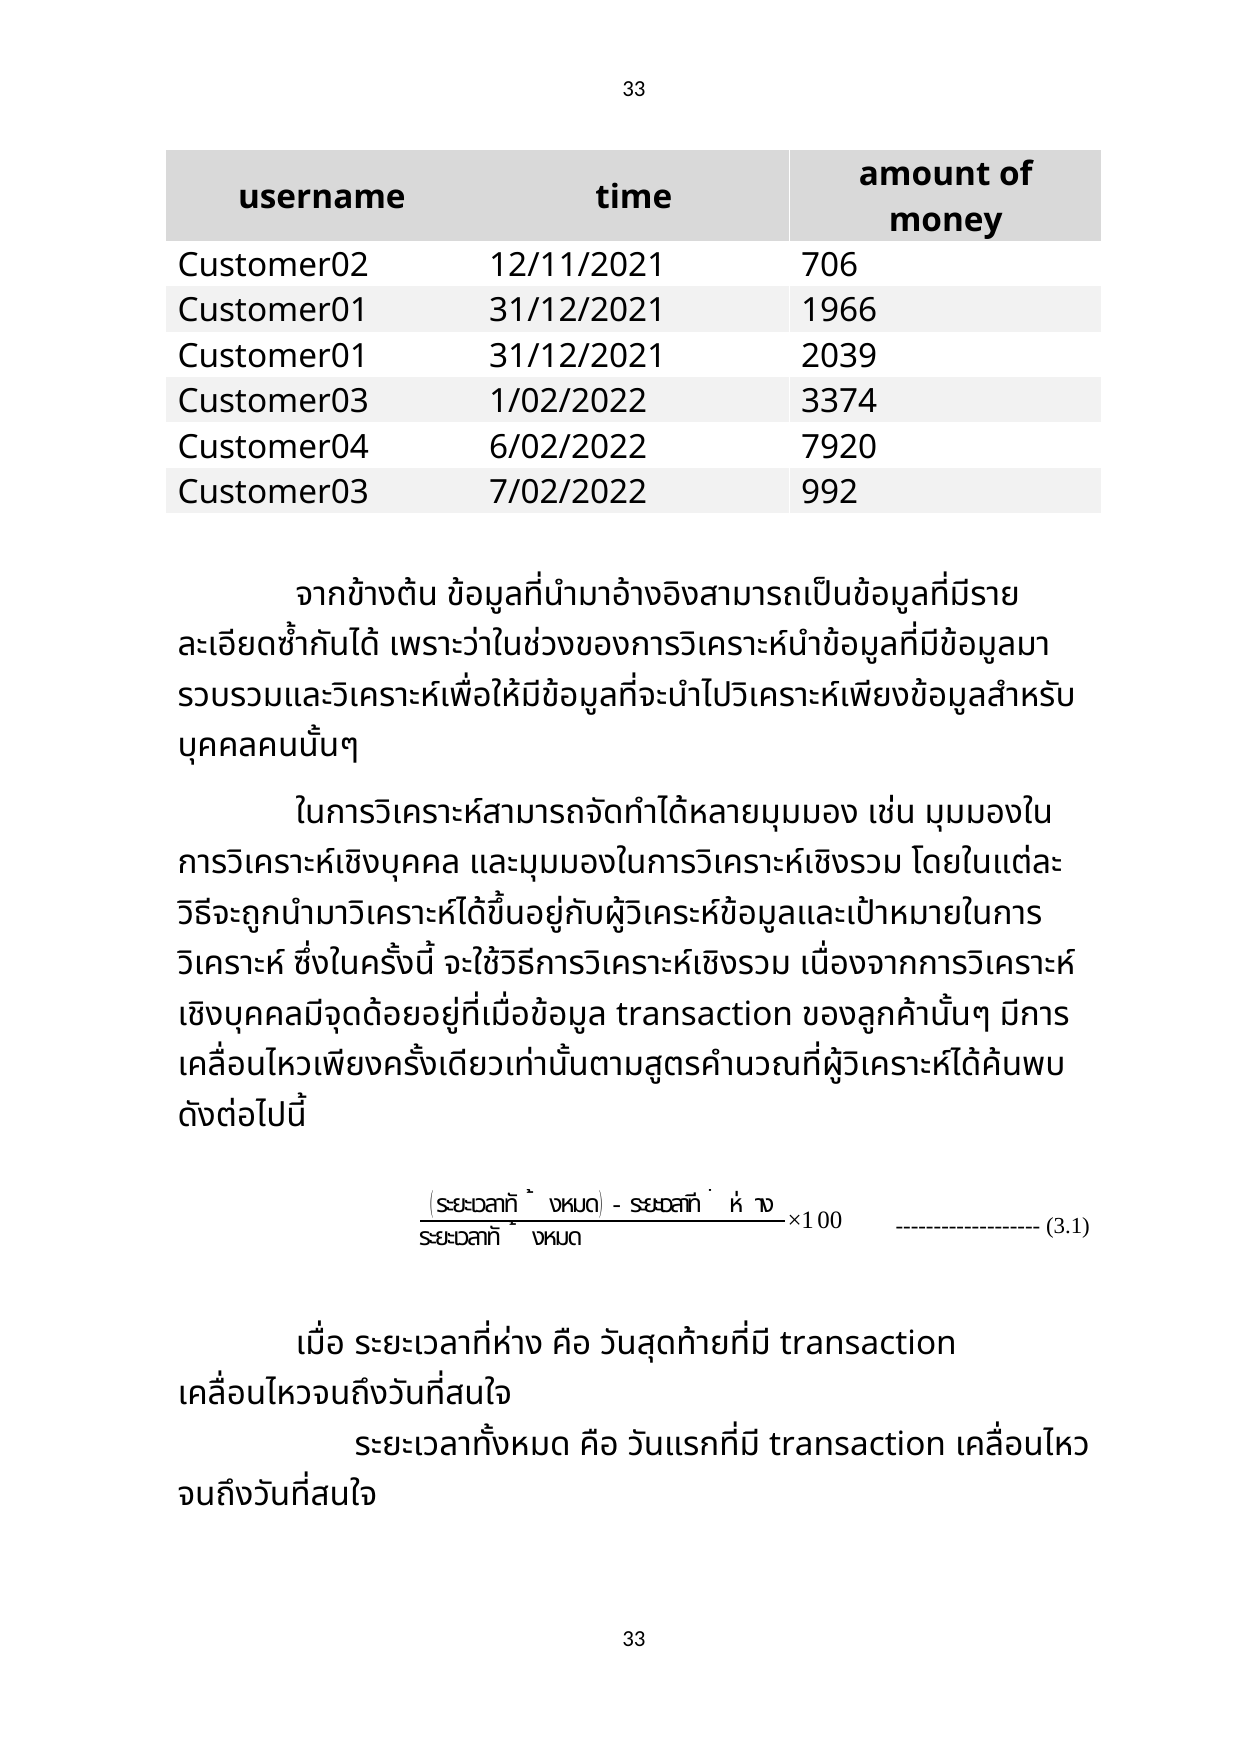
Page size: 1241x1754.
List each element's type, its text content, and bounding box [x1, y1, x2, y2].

table_cell 31/12/2021 [478, 286, 789, 332]
table_cell 1966 [790, 286, 1101, 332]
text ------------------- (3.1) [177, 1189, 1090, 1251]
table_cell Customer04 [166, 423, 478, 468]
text ในการวิเคราะห์สามารถจัดทำได้หลายมุมมอง เช่น มุมมองในการวิเคราะห์เชิงบุคคล และมุมมองในการวิเคราะห์เชิงรวม โดยในแต่ละวิธีจะถูกนำมาวิเคราะห์ได้ขึ้นอยู่กับผู้วิเคระห์ข้อมูลและเป้าหมายในการวิเคราะห์ ซึ่งในครั้งนี้ จะใช้วิธีการวิเคราะห์เชิงรวม เนื่องจากการวิเคราะห์เชิงบุคคลมีจุดด้อยอยู่ที่เมื่อข้อมูล transaction ของลูกค้านั้นๆ มีการเคลื่อนไหวเพียงครั้งเดียวเท่านั้นตามสูตรคำนวณที่ผู้วิเคราะห์ได้ค้นพบดังต่อไปนี้ [177, 788, 1090, 1141]
text เมื่อ ระยะเวลาที่ห่าง คือ วันสุดท้ายที่มี transaction เคลื่อนไหวจนถึงวันที่สนใจ [177, 1318, 1090, 1419]
table_cell Customer01 [166, 332, 478, 377]
text ระยะเวลาทั้งหมด คือ วันแรกที่มี transaction เคลื่อนไหวจนถึงวันที่สนใจ [174, 1419, 1090, 1521]
table_cell 7920 [790, 423, 1101, 468]
table_cell Customer03 [166, 377, 478, 422]
table_cell 6/02/2022 [478, 423, 789, 468]
table_cell 7/02/2022 [478, 468, 789, 513]
table_cell 992 [790, 468, 1101, 513]
table_cell 12/11/2021 [478, 241, 789, 286]
table_cell 2039 [790, 332, 1101, 377]
table_cell 1/02/2022 [478, 377, 789, 422]
table_header time [478, 150, 789, 241]
table_cell Customer03 [166, 468, 478, 513]
table_cell Customer02 [166, 241, 478, 286]
table_cell Customer01 [166, 286, 478, 332]
table_header username [166, 150, 478, 241]
table_cell 31/12/2021 [478, 332, 789, 377]
table_cell 3374 [790, 377, 1101, 422]
text จากข้างต้น ข้อมูลที่นำมาอ้างอิงสามารถเป็นข้อมูลที่มีรายละเอียดซ้ำกันได้ เพราะว่าในช่วงของการวิเคราะห์นำข้อมูลที่มีข้อมูลมารวบรวมและวิเคราะห์เพื่อให้มีข้อมูลที่จะนำไปวิเคราะห์เพียงข้อมูลสำหรับบุคคลคนนั้นๆ [177, 570, 1090, 771]
table_header amount of money [790, 150, 1101, 241]
table_cell 706 [790, 241, 1101, 286]
